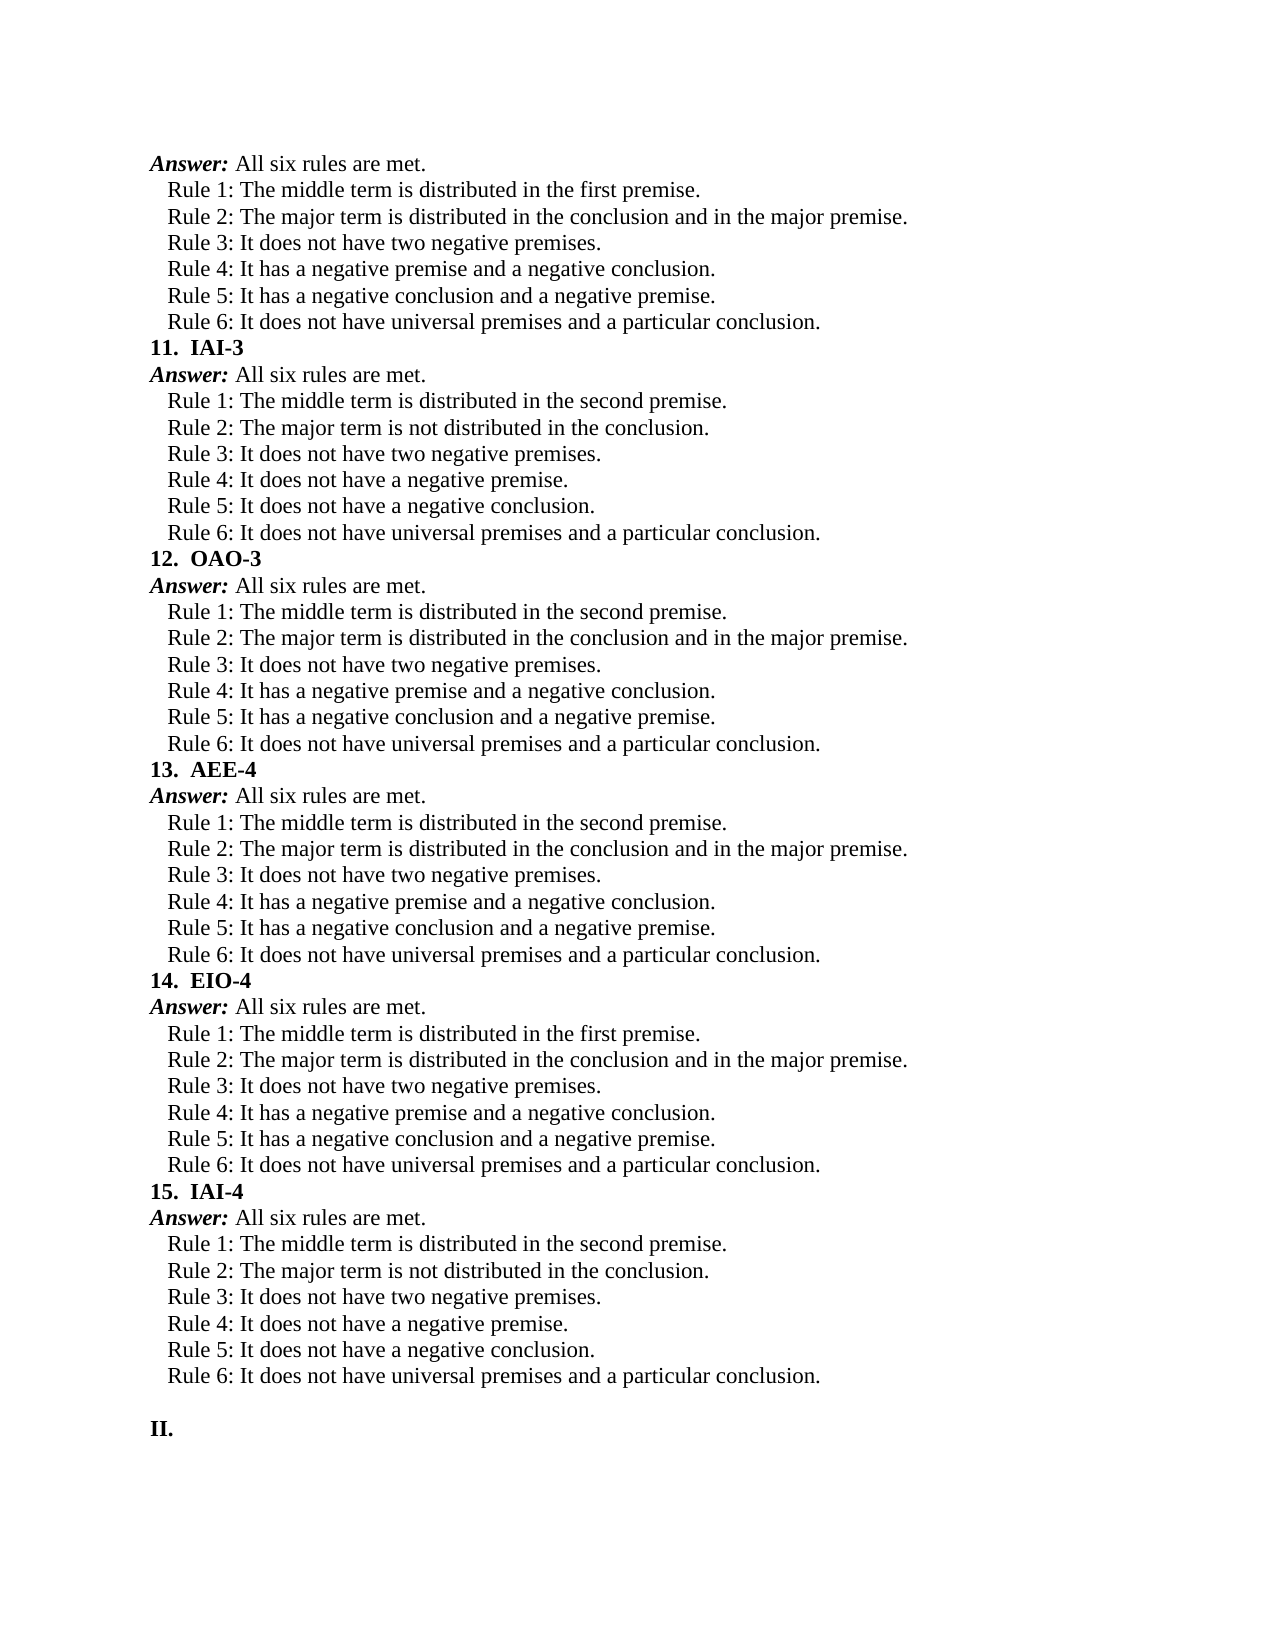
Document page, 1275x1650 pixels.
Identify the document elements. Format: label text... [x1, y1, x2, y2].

text 15. IAI-4 [150, 1178, 1125, 1204]
text 12. OAO-3 [150, 545, 1125, 572]
text Rule 4: It has a negative premise and a negative conclusion. [150, 1099, 1125, 1125]
text Rule 3: It does not have two negative premises. [150, 1072, 1125, 1099]
text Rule 5: It does not have a negative conclusion. [150, 493, 1125, 519]
text Rule 5: It has a negative conclusion and a negative premise. [150, 703, 1125, 730]
text Rule 2: The major term is distributed in the conclusion and in the major premise. [150, 835, 1125, 862]
text Rule 6: It does not have universal premises and a particular conclusion. [150, 1362, 1125, 1389]
text Rule 5: It has a negative conclusion and a negative premise. [150, 1125, 1125, 1151]
text Rule 4: It does not have a negative premise. [150, 1309, 1125, 1336]
text Rule 1: The middle term is distributed in the second premise. [150, 809, 1125, 835]
text Rule 4: It has a negative premise and a negative conclusion. [150, 677, 1125, 703]
text Rule 6: It does not have universal premises and a particular conclusion. [150, 519, 1125, 545]
text Rule 2: The major term is distributed in the conclusion and in the major premise. [150, 1046, 1125, 1072]
text Rule 4: It does not have a negative premise. [150, 466, 1125, 493]
text Rule 2: The major term is distributed in the conclusion and in the major premise. [150, 203, 1125, 229]
text Rule 6: It does not have universal premises and a particular conclusion. [150, 1151, 1125, 1178]
text II. [150, 1415, 1125, 1441]
text 13. AEE-4 [150, 756, 1125, 782]
text Rule 4: It has a negative premise and a negative conclusion. [150, 888, 1125, 914]
text Rule 3: It does not have two negative premises. [150, 862, 1125, 888]
text Rule 5: It has a negative conclusion and a negative premise. [150, 914, 1125, 941]
text Rule 6: It does not have universal premises and a particular conclusion. [150, 730, 1125, 756]
text Rule 1: The middle term is distributed in the first premise. [150, 1020, 1125, 1046]
text Answer: All six rules are met. [150, 361, 1125, 387]
text Answer: All six rules are met. [150, 572, 1125, 598]
text Answer: All six rules are met. [150, 782, 1125, 809]
text Rule 2: The major term is not distributed in the conclusion. [150, 413, 1125, 440]
text Rule 2: The major term is distributed in the conclusion and in the major premise. [150, 624, 1125, 651]
text Rule 1: The middle term is distributed in the first premise. [150, 176, 1125, 203]
text Rule 1: The middle term is distributed in the second premise. [150, 1231, 1125, 1257]
text Rule 3: It does not have two negative premises. [150, 229, 1125, 255]
text Rule 3: It does not have two negative premises. [150, 440, 1125, 466]
text Rule 2: The major term is not distributed in the conclusion. [150, 1257, 1125, 1283]
text Rule 1: The middle term is distributed in the second premise. [150, 387, 1125, 413]
text Rule 6: It does not have universal premises and a particular conclusion. [150, 941, 1125, 967]
text Rule 3: It does not have two negative premises. [150, 1283, 1125, 1309]
text Answer: All six rules are met. [150, 1204, 1125, 1231]
text Answer: All six rules are met. [150, 993, 1125, 1020]
text 14. EIO-4 [150, 967, 1125, 993]
text Rule 6: It does not have universal premises and a particular conclusion. [150, 308, 1125, 334]
text Rule 4: It has a negative premise and a negative conclusion. [150, 255, 1125, 282]
text Rule 3: It does not have two negative premises. [150, 651, 1125, 677]
text Rule 5: It has a negative conclusion and a negative premise. [150, 282, 1125, 308]
text 11. IAI-3 [150, 334, 1125, 361]
text Answer: All six rules are met. [150, 150, 1125, 176]
text Rule 5: It does not have a negative conclusion. [150, 1336, 1125, 1362]
text Rule 1: The middle term is distributed in the second premise. [150, 598, 1125, 624]
